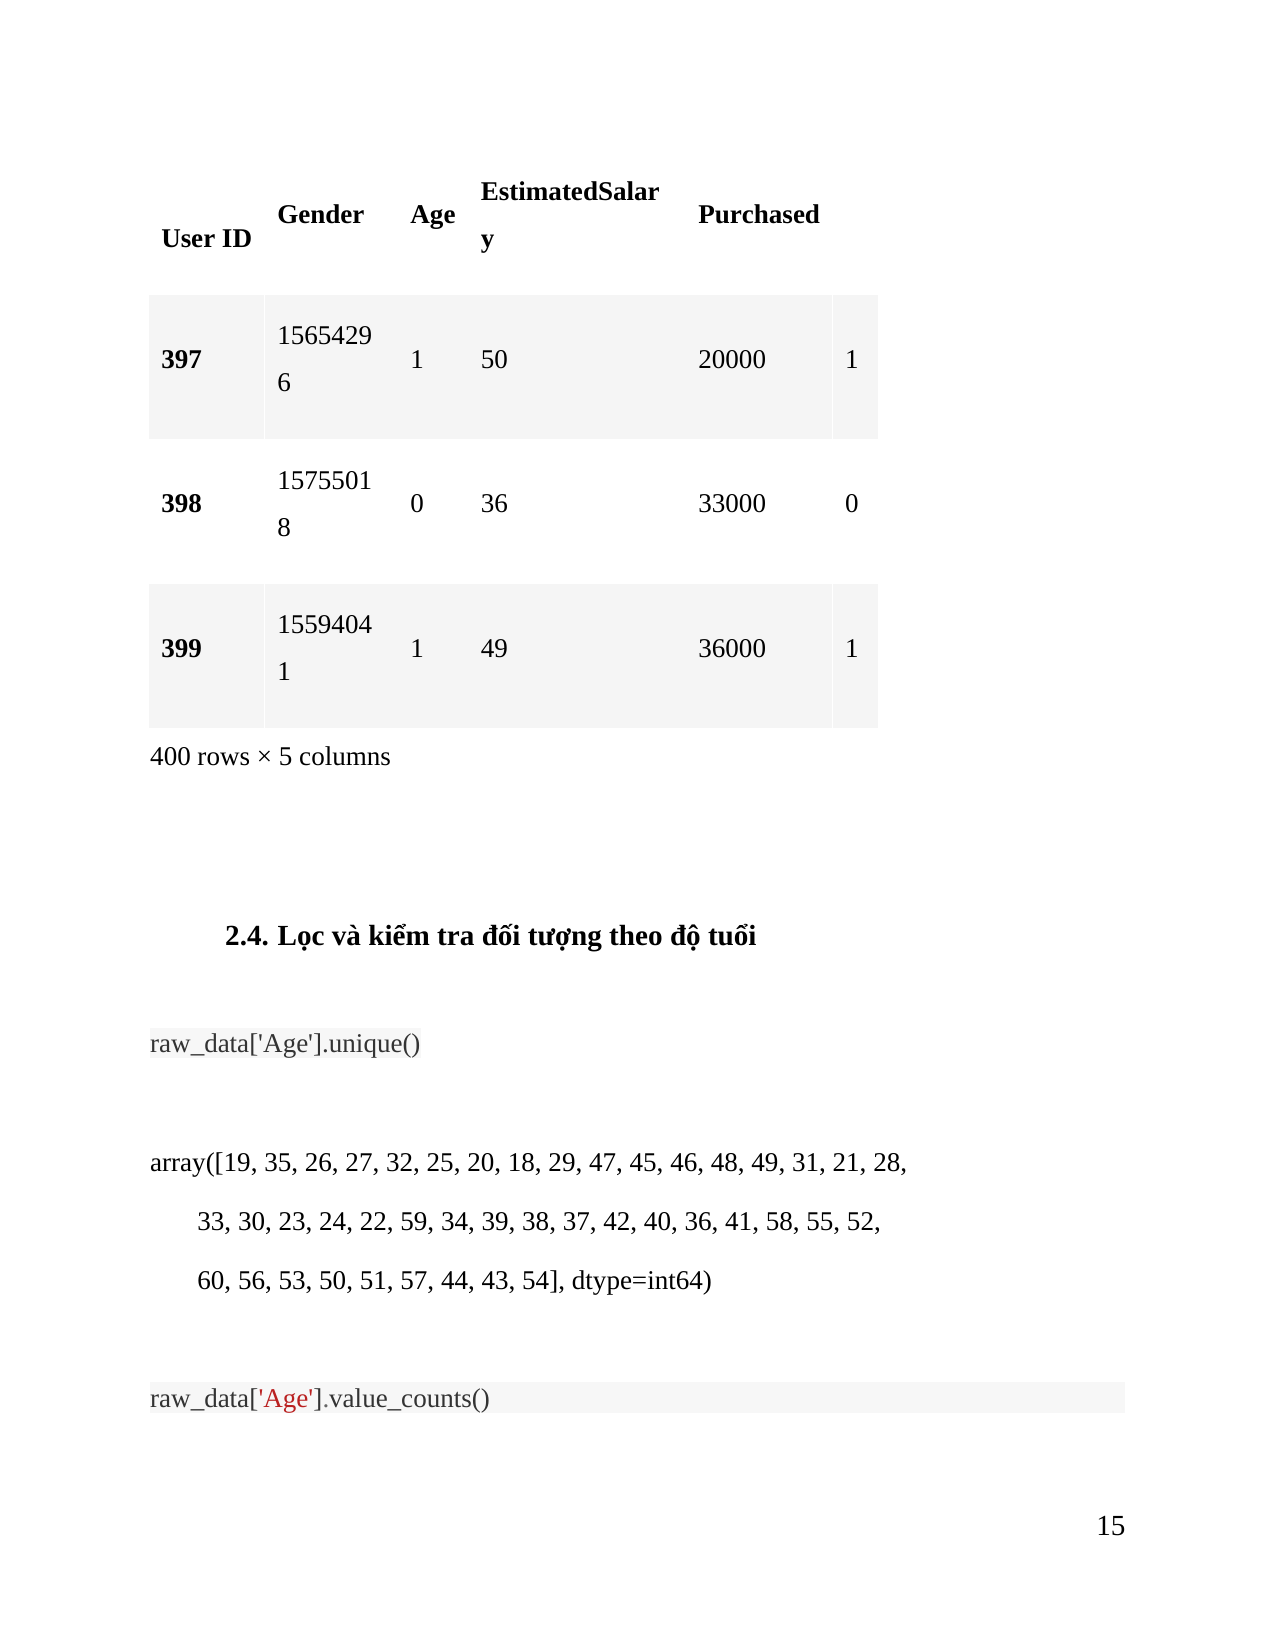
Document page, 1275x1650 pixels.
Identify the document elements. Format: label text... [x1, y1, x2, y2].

table_cell 0 [398, 439, 468, 583]
text 60, 56, 53, 50, 51, 57, 44, 43, 54], dtype=int64) [150, 1264, 1125, 1295]
text array([19, 35, 26, 27, 32, 25, 20, 18, 29, 47, 45, 46, 48, 49, 31, 21, 28, [150, 1146, 1125, 1177]
table_cell 50 [468, 295, 686, 439]
table_cell 15594041 [265, 584, 398, 728]
table_cell 1 [398, 295, 468, 439]
table_cell 398 [149, 439, 264, 583]
table_cell 20000 [686, 295, 832, 439]
table_header EstimatedSalary [468, 150, 686, 294]
table_cell 15755018 [265, 439, 398, 583]
table_cell 399 [149, 584, 264, 728]
text 33, 30, 23, 24, 22, 59, 34, 39, 38, 37, 42, 40, 36, 41, 58, 55, 52, [150, 1205, 1125, 1236]
table_cell 397 [149, 295, 264, 439]
list Lọc và kiểm tra đối tượng theo độ tuổi [225, 918, 1125, 951]
table_header User ID [149, 150, 264, 294]
table_cell 1 [833, 295, 878, 439]
table_cell 36 [468, 439, 686, 583]
table_cell 15654296 [265, 295, 398, 439]
text raw_data['Age'].value_counts() [150, 1382, 1125, 1413]
table_header Age [398, 150, 468, 294]
table_cell 1 [398, 584, 468, 728]
table_header Gender [265, 150, 398, 294]
table_cell 1 [833, 584, 878, 728]
text raw_data['Age'].unique() [150, 981, 1125, 1058]
text 400 rows × 5 columns [150, 740, 1125, 772]
table_cell 36000 [686, 584, 832, 728]
table_header Purchased [686, 150, 832, 294]
table_cell 49 [468, 584, 686, 728]
table_cell 0 [833, 439, 878, 583]
table_cell 33000 [686, 439, 832, 583]
